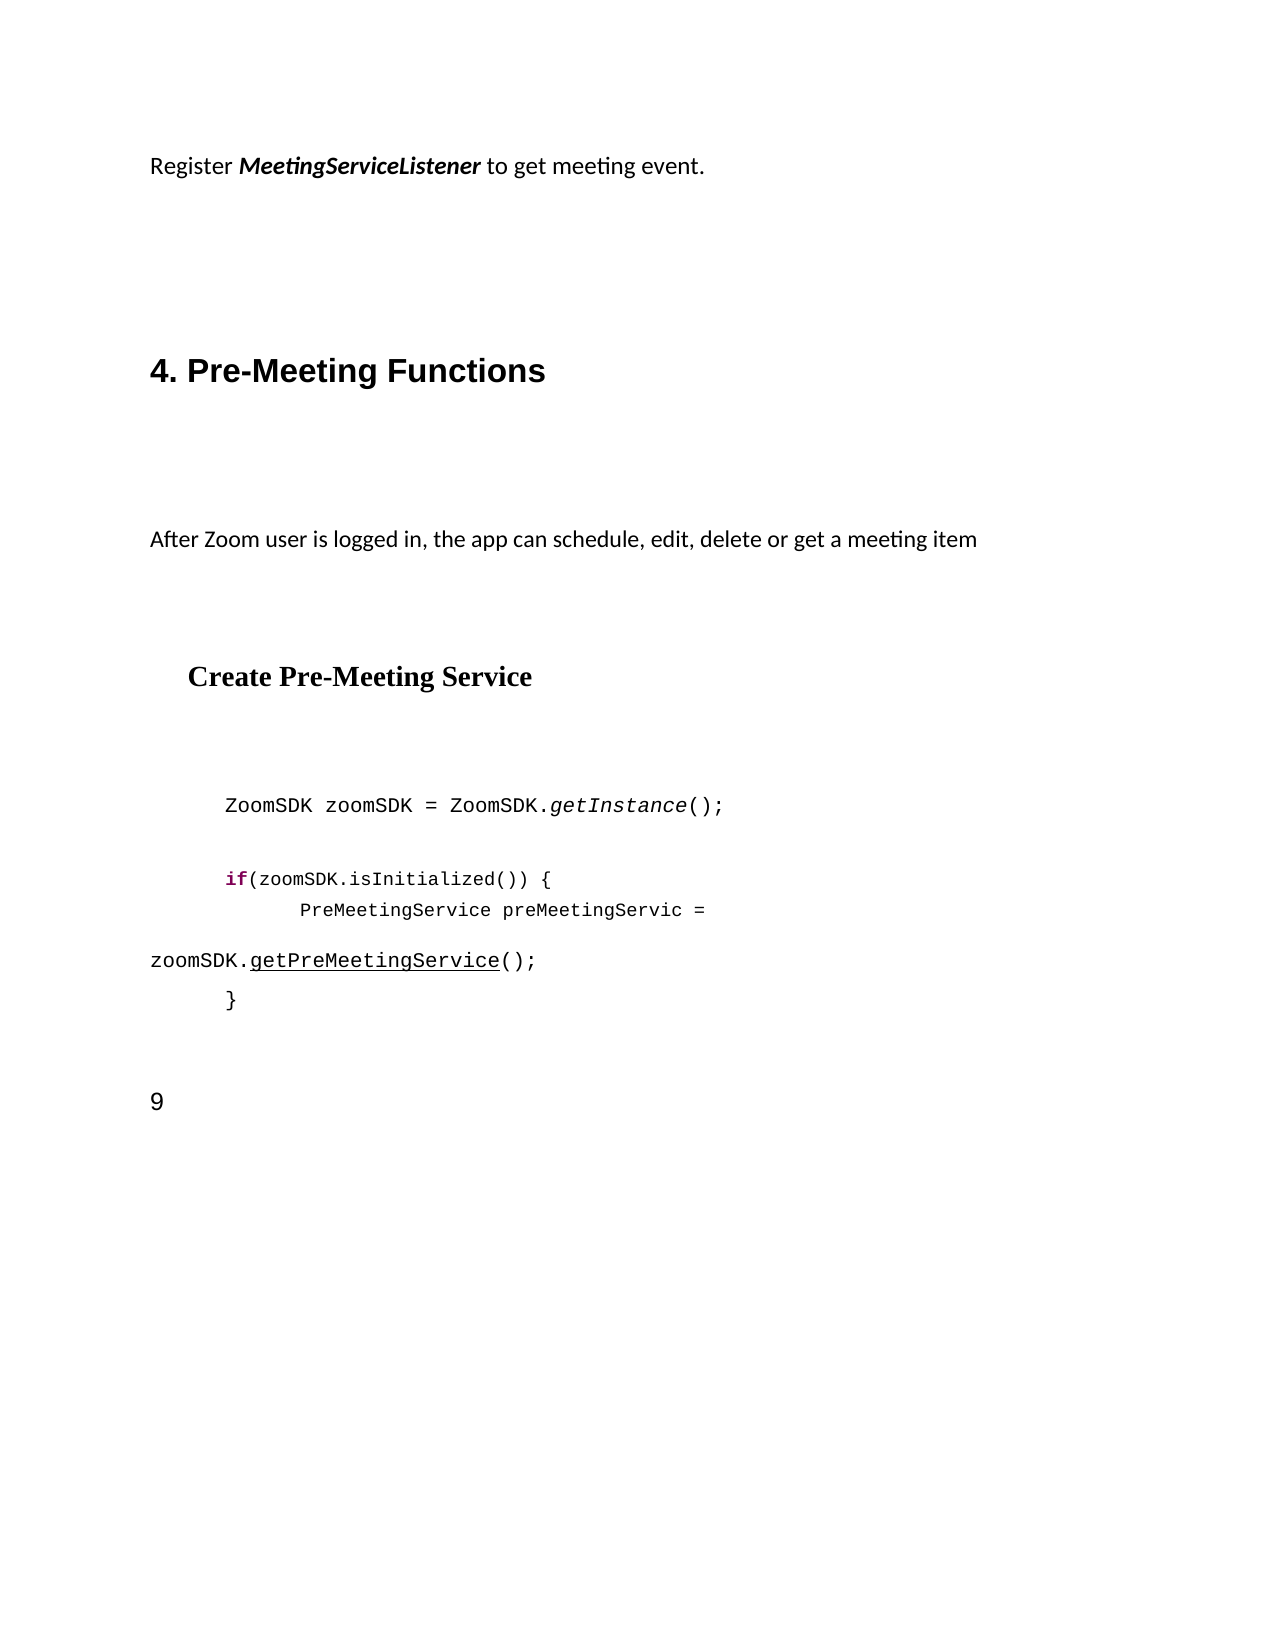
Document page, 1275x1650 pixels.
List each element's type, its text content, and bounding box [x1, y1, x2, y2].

text 4. Pre-Meeting Functions [150, 351, 1014, 390]
text } [225, 989, 1014, 1013]
text After Zoom user is logged in, the app can schedule, edit, delete or get a meeting item [150, 524, 1014, 553]
text Create Pre-Meeting Service [187, 659, 1014, 693]
text zoomSDK.getPreMeetingService(); [150, 949, 1014, 972]
text if(zoomSDK.isInitialized()) { PreMeetingService preMeetingServic = [225, 870, 727, 922]
text ZoomSDK zoomSDK = ZoomSDK.getInstance(); [225, 795, 1014, 819]
text 9 [150, 1087, 1014, 1116]
text Register MeetingServiceListener to get meeting event. [150, 150, 1014, 181]
